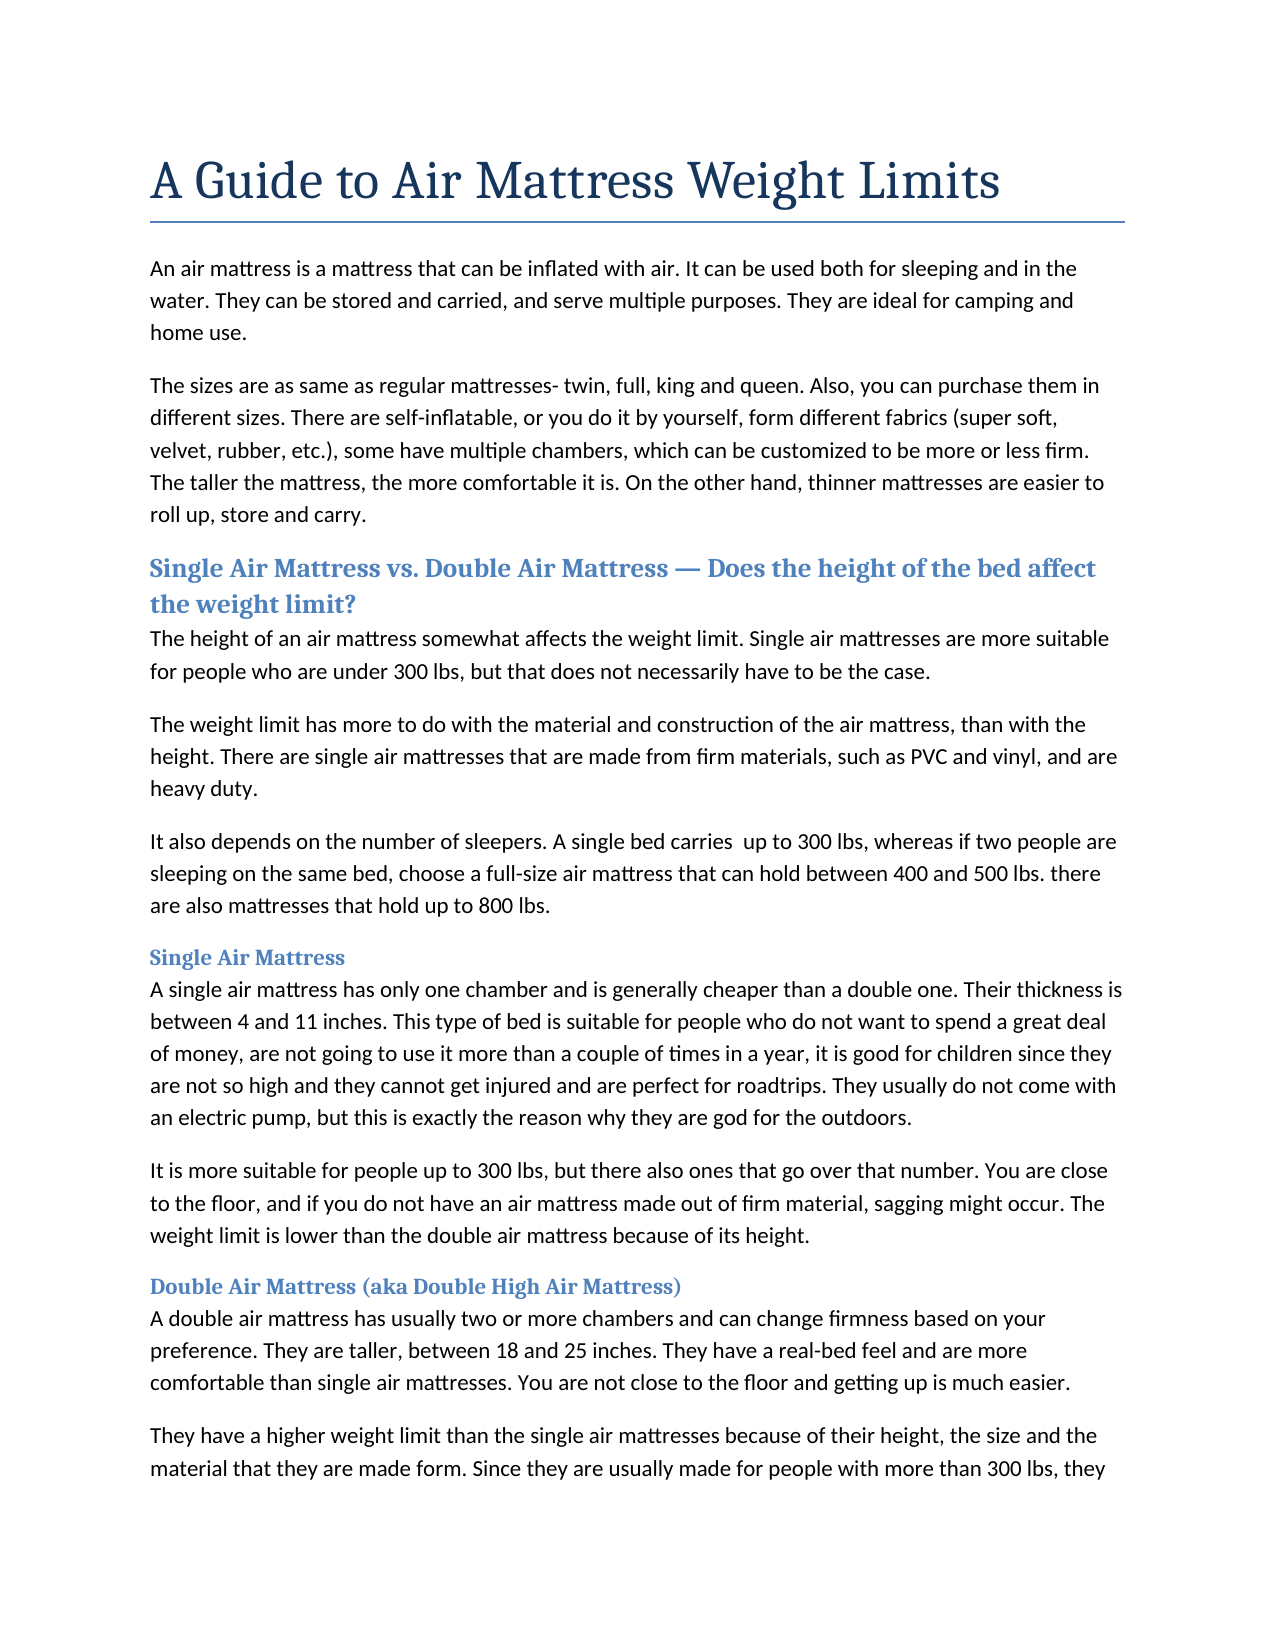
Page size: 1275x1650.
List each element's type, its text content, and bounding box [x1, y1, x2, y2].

text The weight limit has more to do with the material and construction of the air mattress, than with the height. There are single air mattresses that are made from firm materials, such as PVC and vinyl, and are heavy duty. [150, 710, 1125, 802]
text The sizes are as same as regular mattresses- twin, full, king and queen. Also, you can purchase them in different sizes. There are self-inflatable, or you do it by yourself, form different fabrics (super soft, velvet, rubber, etc.), some have multiple chambers, which can be customized to be more or less firm. The taller the mattress, the more comfortable it is. On the other hand, thinner mattresses are easier to roll up, store and carry. [150, 371, 1125, 528]
subtitle Single Air Mattress [150, 944, 1125, 971]
text A double air mattress has usually two or more chambers and can change firmness based on your preference. They are taller, between 18 and 25 inches. They have a real-bed feel and are more comfortable than single air mattresses. You are not close to the floor and getting up is much easier. [150, 1304, 1125, 1397]
text The height of an air mattress somewhat affects the weight limit. Single air mattresses are more suitable for people who are under 300 lbs, but that does not necessarily have to be the case. [150, 624, 1125, 685]
text It is more suitable for people up to 300 lbs, but there also ones that go over that number. You are close to the floor, and if you do not have an air mattress made out of firm material, sagging might occur. The weight limit is lower than the double air mattress because of its height. [150, 1157, 1125, 1249]
text It also depends on the number of sleepers. A single bed carries up to 300 lbs, whereas if two people are sleeping on the same bed, choose a full-size air mattress that can hold between 400 and 500 lbs. there are also mattresses that hold up to 800 lbs. [150, 827, 1125, 919]
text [150, 1422, 1125, 1482]
subtitle Double Air Mattress (aka Double High Air Mattress) [150, 1274, 1125, 1300]
title A Guide to Air Mattress Weight Limits [150, 150, 1125, 221]
subtitle Single Air Mattress vs. Double Air Mattress — Does the height of the bed affect the weight limit? [150, 553, 1125, 620]
text A single air mattress has only one chamber and is generally cheaper than a double one. Their thickness is between 4 and 11 inches. This type of bed is suitable for people who do not want to spend a great deal of money, are not going to use it more than a couple of times in a year, it is good for children since they are not so high and they cannot get injured and are perfect for roadtrips. They usually do not come with an electric pump, but this is exactly the reason why they are god for the outdoors. [150, 975, 1125, 1132]
text An air mattress is a mattress that can be inflated with air. It can be used both for sleeping and in the water. They can be stored and carried, and serve multiple purposes. They are ideal for camping and home use. [150, 254, 1125, 346]
